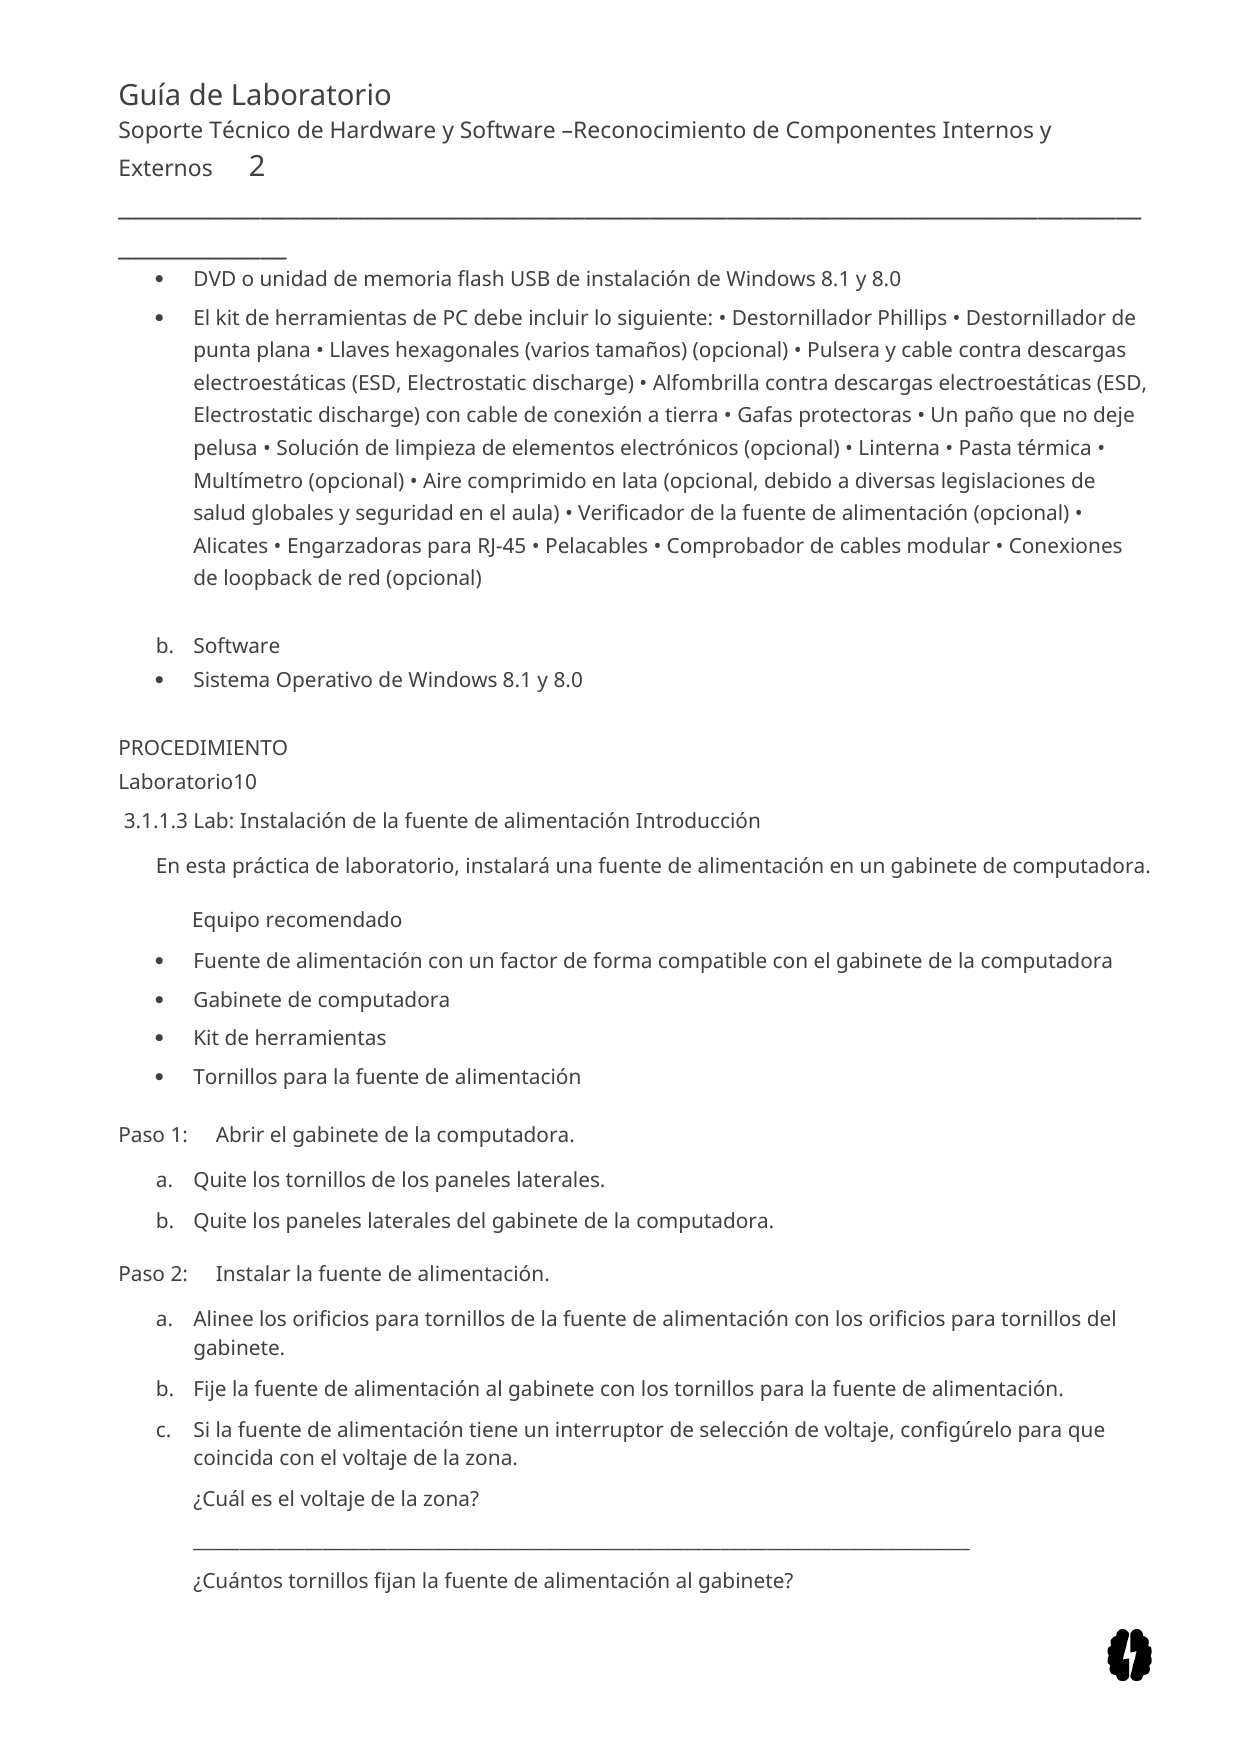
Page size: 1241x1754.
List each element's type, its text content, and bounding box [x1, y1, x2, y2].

text ¿Cuál es el voltaje de la zona? [193, 1484, 1152, 1513]
text Fuente de alimentación con un factor de forma compatible con el gabinete de la computadora [156, 946, 1152, 974]
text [193, 1525, 1152, 1554]
list Abrir el gabinete de la computadora. [118, 1120, 1152, 1148]
text En esta práctica de laboratorio, instalará una fuente de alimentación en un gabinete de computadora. [156, 851, 1152, 880]
list DVD o unidad de memoria flash USB de instalación de Windows 8.1 y 8.0 [156, 264, 1152, 292]
text ¿Cuántos tornillos fijan la fuente de alimentación al gabinete? [193, 1566, 1152, 1594]
subtitle Software [156, 631, 1152, 659]
text Gabinete de computadora [156, 985, 1152, 1013]
picture [1107, 1629, 1152, 1681]
list Si la fuente de alimentación tiene un interruptor de selección de voltaje, configúrelo para que coincida con el voltaje de la zona. [156, 1415, 1152, 1472]
list Quite los paneles laterales del gabinete de la computadora. [156, 1206, 1152, 1234]
list El kit de herramientas de PC debe incluir lo siguiente: • Destornillador Phillips • Destornillador de punta plana • Llaves hexagonales (varios tamaños) (opcional) • Pulsera y cable contra descargas electroestáticas (ESD, Electrostatic discharge) • Alfombrilla contra descargas electroestáticas (ESD, Electrostatic discharge) con cable de conexión a tierra • Gafas protectoras • Un paño que no deje pelusa • Solución de limpieza de elementos electrónicos (opcional) • Linterna • Pasta térmica • Multímetro (opcional) • Aire comprimido en lata (opcional, debido a diversas legislaciones de salud globales y seguridad en el aula) • Verificador de la fuente de alimentación (opcional) • Alicates • Engarzadoras para RJ-45 • Pelacables • Comprobador de cables modular • Conexiones de loopback de red (opcional) [156, 303, 1152, 592]
list Sistema Operativo de Windows 8.1 y 8.0 [156, 666, 1152, 694]
text Kit de herramientas [156, 1023, 1152, 1052]
list Instalar la fuente de alimentación. [118, 1259, 1152, 1288]
list Alinee los orificios para tornillos de la fuente de alimentación con los orificios para tornillos del gabinete. [156, 1304, 1152, 1361]
title Laboratorio10 [118, 767, 1152, 796]
list Quite los tornillos de los paneles laterales. [156, 1165, 1152, 1193]
title 3.1.1.3 Lab: Instalación de la fuente de alimentación Introducción [118, 806, 1152, 835]
text Tornillos para la fuente de alimentación [156, 1062, 1152, 1091]
text Equipo recomendado [118, 905, 1152, 933]
subtitle PROCEDIMIENTO [118, 733, 1152, 761]
list Fije la fuente de alimentación al gabinete con los tornillos para la fuente de alimentación. [156, 1374, 1152, 1402]
